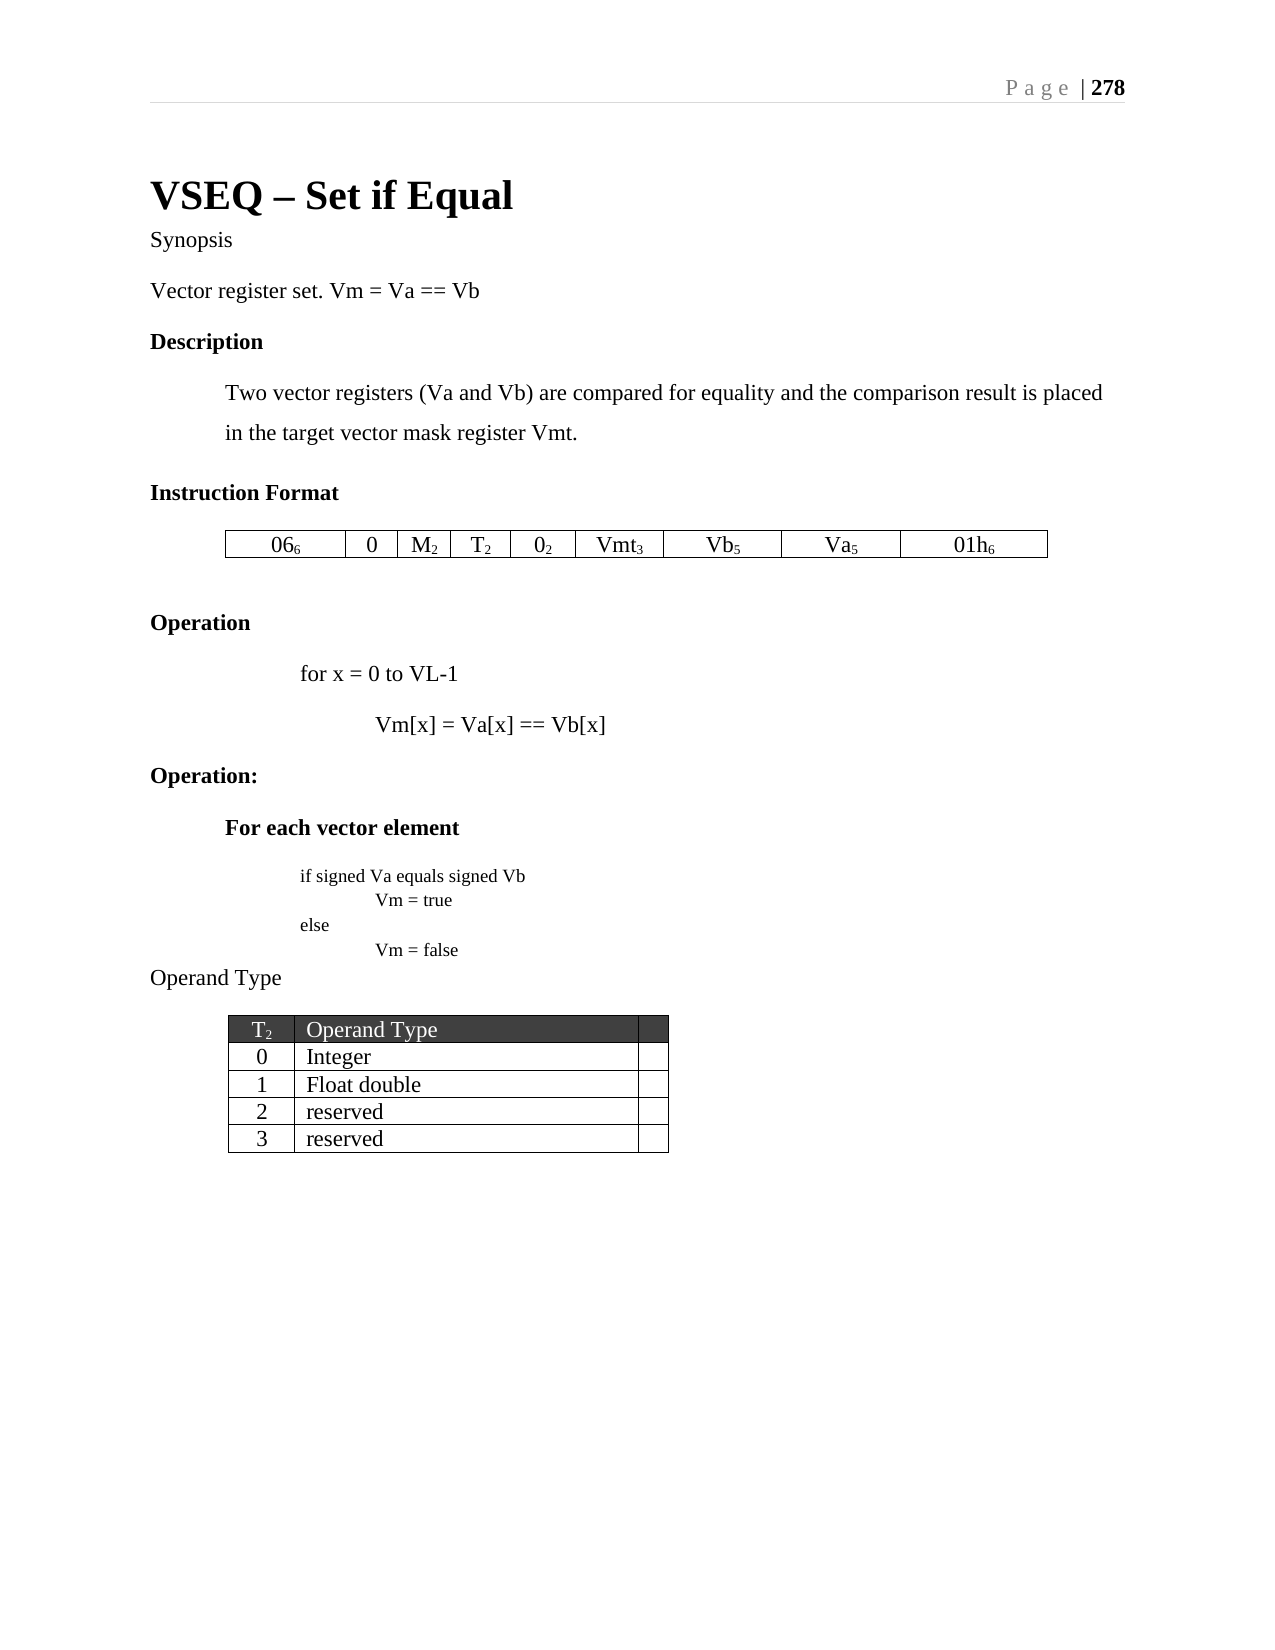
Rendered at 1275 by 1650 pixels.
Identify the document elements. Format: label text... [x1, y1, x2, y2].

text Vm = true [300, 889, 1125, 911]
text Two vector registers (Va and Vb) are compared for equality and the comparison result is placed in the target vector mask register Vmt. [225, 379, 1125, 445]
text for x = 0 to VL-1 [225, 660, 1125, 687]
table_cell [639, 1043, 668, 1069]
text Vm[x] = Va[x] == Vb[x] [300, 711, 1125, 738]
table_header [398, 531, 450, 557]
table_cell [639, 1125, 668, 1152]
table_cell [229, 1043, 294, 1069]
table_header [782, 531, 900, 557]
text Vm = false [300, 939, 1125, 961]
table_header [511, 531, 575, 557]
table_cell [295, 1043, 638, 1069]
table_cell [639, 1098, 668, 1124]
text Synopsis [150, 226, 1125, 252]
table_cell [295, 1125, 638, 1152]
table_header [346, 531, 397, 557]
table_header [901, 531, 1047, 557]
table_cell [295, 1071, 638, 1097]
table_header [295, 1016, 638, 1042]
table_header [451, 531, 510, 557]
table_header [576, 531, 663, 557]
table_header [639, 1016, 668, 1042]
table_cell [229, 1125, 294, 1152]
text Instruction Format [150, 479, 1125, 505]
text Operand Type [150, 964, 1125, 990]
text if signed Va equals signed Vb [300, 864, 1125, 886]
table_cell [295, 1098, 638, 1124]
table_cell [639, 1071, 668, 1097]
text else [300, 914, 1125, 936]
text Operation [150, 609, 1125, 636]
text Description [150, 328, 1125, 354]
subtitle VSEQ – Set if Equal [150, 171, 1125, 219]
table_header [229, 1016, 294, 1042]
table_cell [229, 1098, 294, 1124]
text Operation: [150, 762, 1125, 789]
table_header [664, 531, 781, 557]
text Vector register set. Vm = Va == Vb [150, 277, 1125, 303]
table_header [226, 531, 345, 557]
text For each vector element [225, 813, 1125, 840]
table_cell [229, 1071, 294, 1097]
